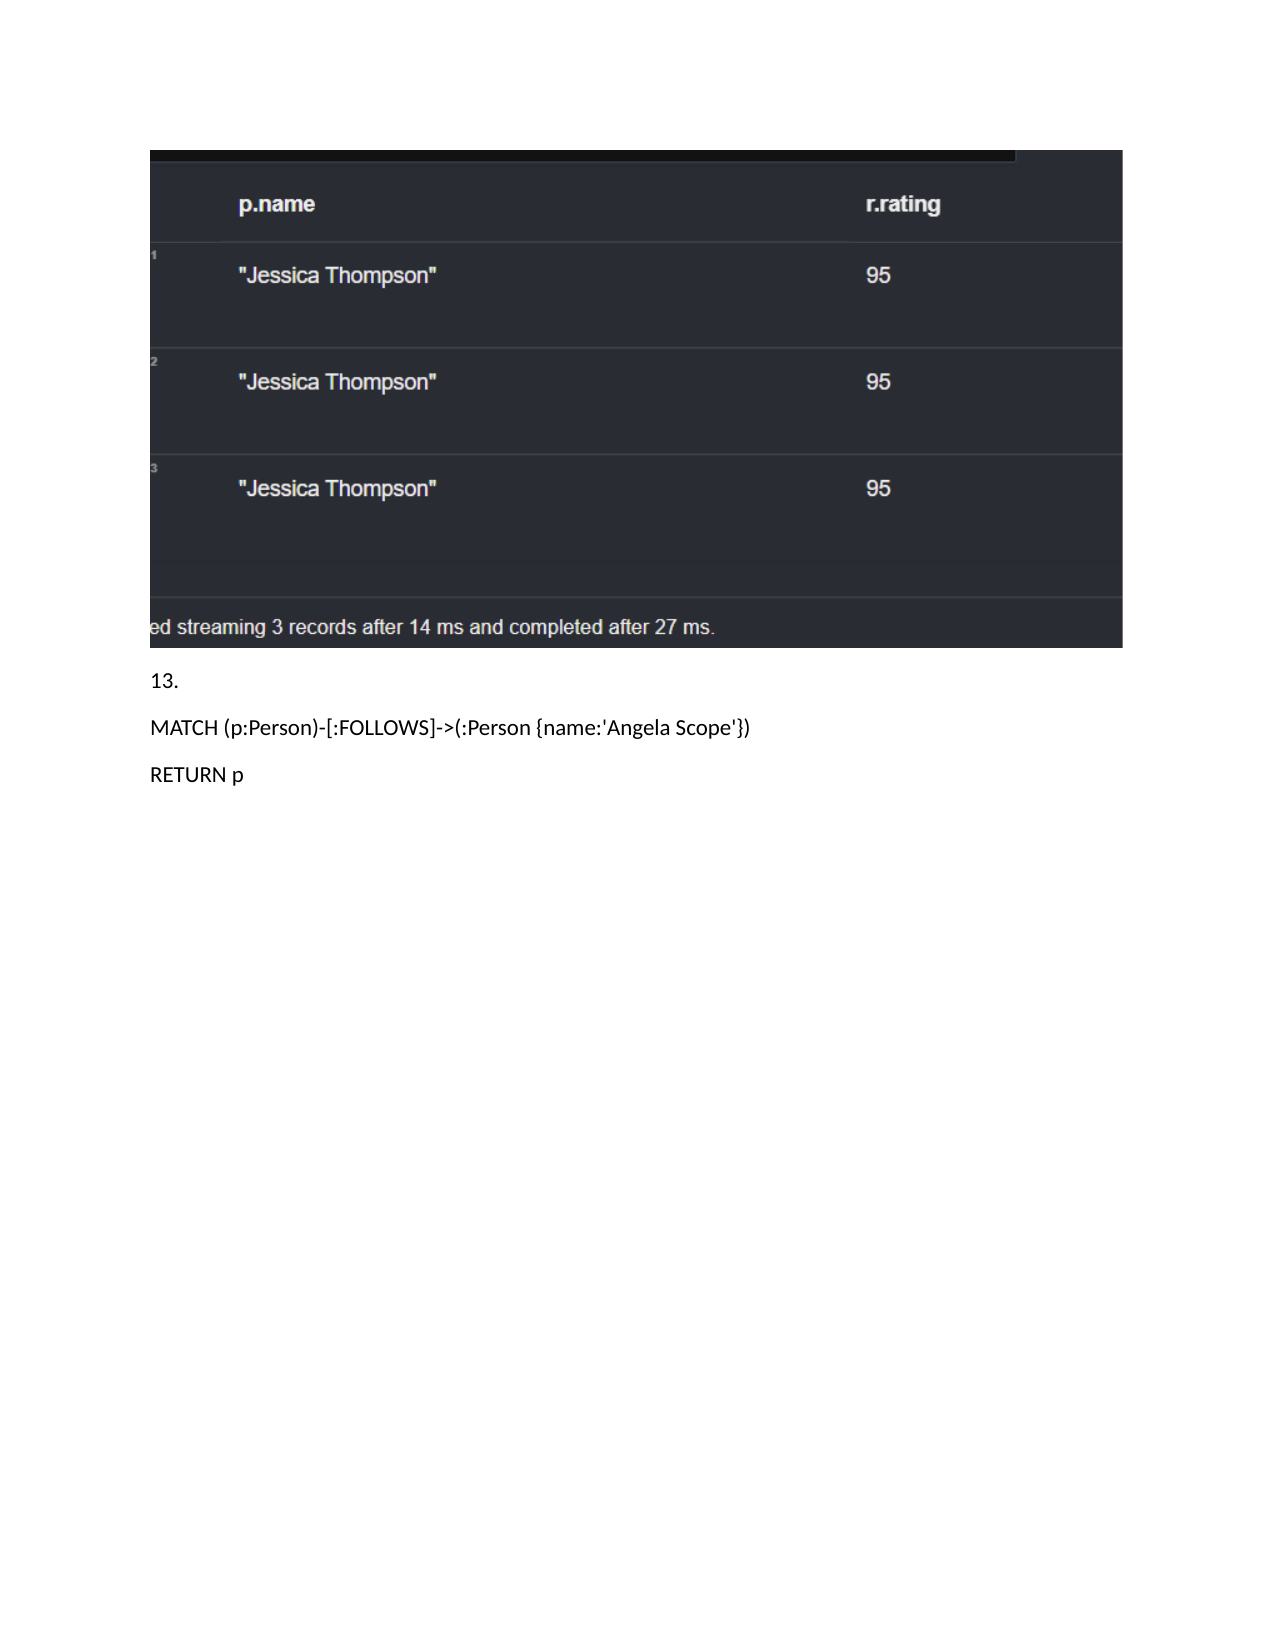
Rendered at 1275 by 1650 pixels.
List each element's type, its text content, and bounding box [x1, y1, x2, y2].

text MATCH (p:Person)-[:FOLLOWS]->(:Person {name:'Angela Scope'}) [150, 713, 1125, 741]
picture [150, 150, 1123, 648]
text 13. [150, 666, 1125, 694]
text RETURN p [150, 760, 1125, 788]
